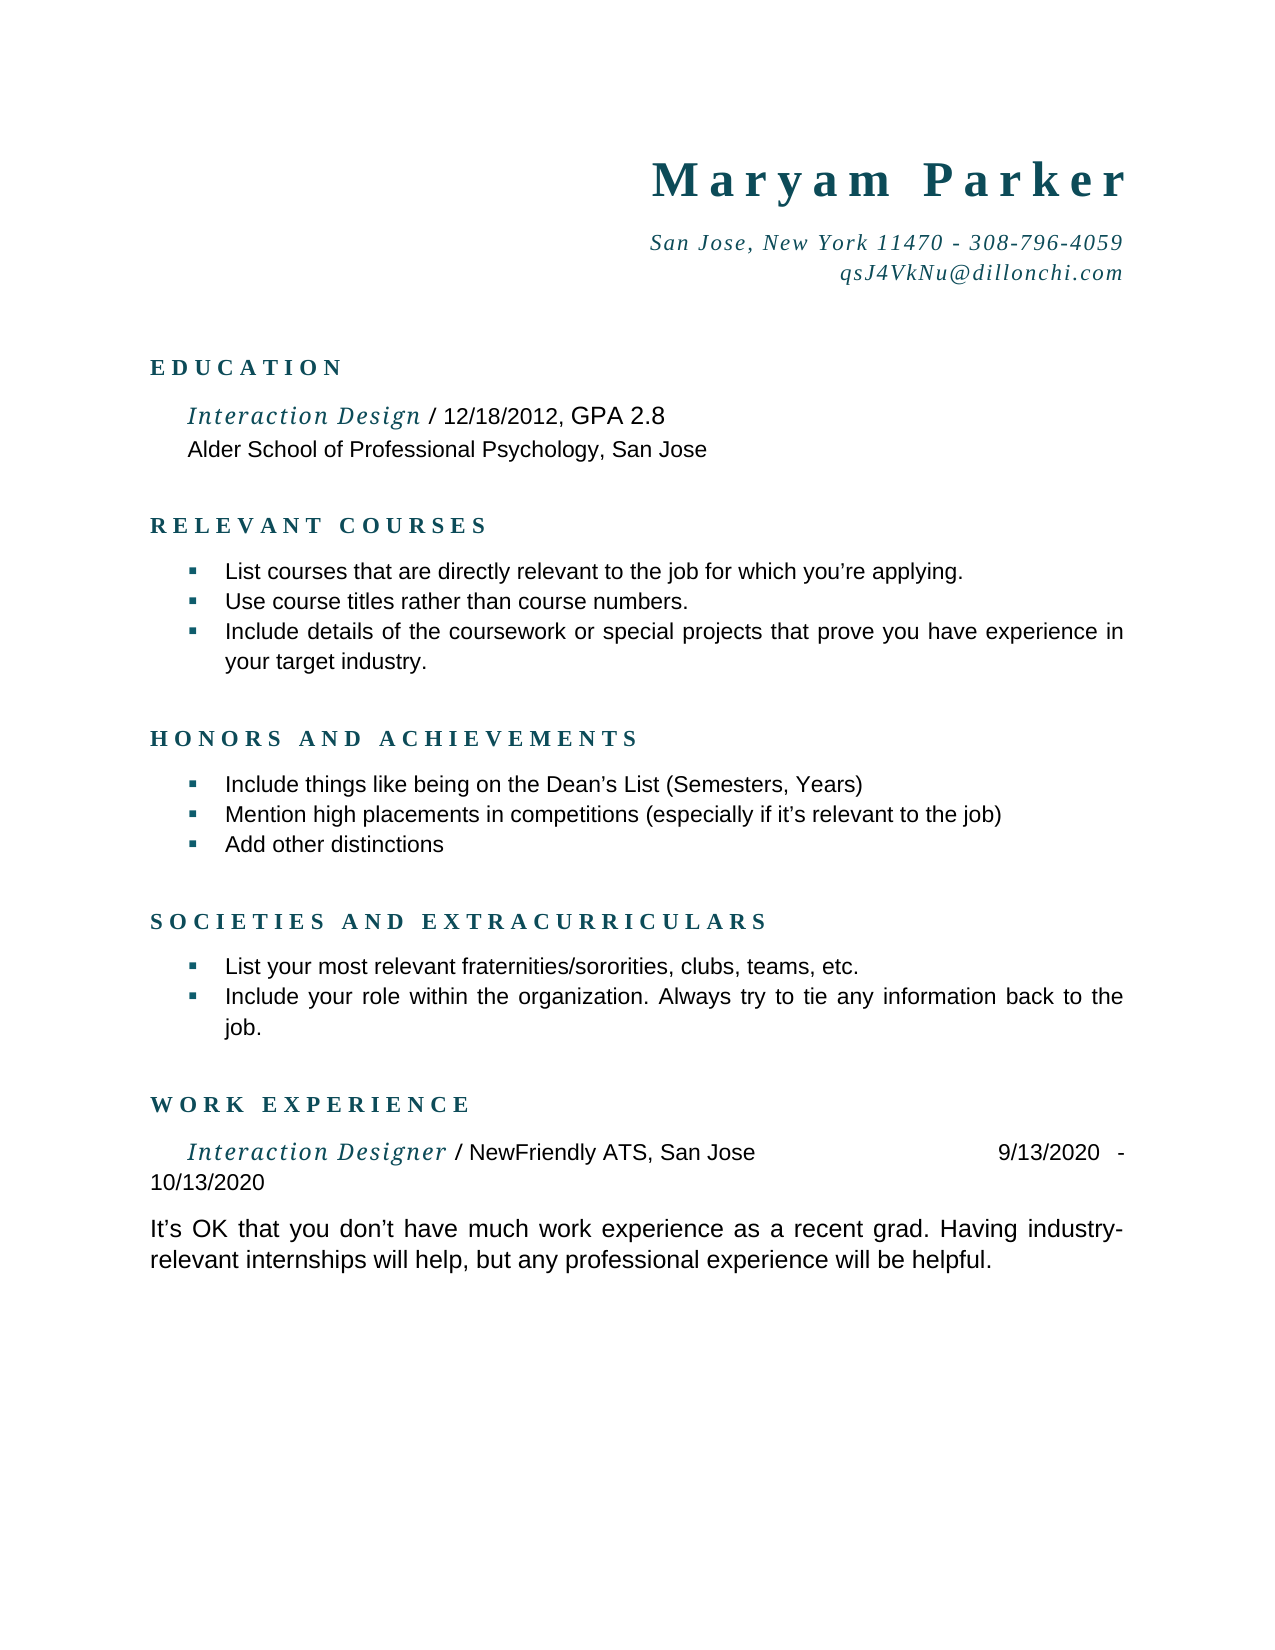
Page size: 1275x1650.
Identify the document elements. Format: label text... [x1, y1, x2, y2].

list List courses that are directly relevant to the job for which you’re applying. [187, 558, 1125, 584]
text Alder School of Professional Psychology, San Jose [187, 436, 1125, 462]
list Include your role within the organization. Always try to tie any information back to the job. [187, 983, 1125, 1040]
text Maryam Parker [150, 150, 1125, 207]
list List your most relevant fraternities/sororities, clubs, teams, etc. [187, 953, 1125, 979]
list Use course titles rather than course numbers. [187, 588, 1125, 614]
text San Jose, New York 11470 - 308-796-4059 [187, 229, 1125, 255]
text Interaction Design / 12/18/2012, GPA 2.8 [187, 399, 1125, 431]
text SOCIETIES AND EXTRACURRICULARS [150, 908, 1125, 934]
list Add other distinctions [187, 831, 1125, 857]
text Interaction Designer / NewFriendly ATS, San Jose 9/13/2020 - 10/13/2020 [150, 1136, 1125, 1195]
text HONORS AND ACHIEVEMENTS [150, 725, 1125, 752]
list Include things like being on the Dean’s List (Semesters, Years) [187, 771, 1125, 797]
text WORK EXPERIENCE [150, 1091, 1125, 1117]
list Mention high placements in competitions (especially if it’s relevant to the job) [187, 801, 1125, 827]
text EDUCATION [150, 354, 1125, 381]
list Include details of the coursework or special projects that prove you have experience in your target industry. [187, 618, 1125, 675]
text RELEVANT COURSES [150, 513, 1125, 539]
text qsJ4VkNu@dillonchi.com [150, 259, 1125, 285]
text It’s OK that you don’t have much work experience as a recent grad. Having industry-relevant internships will help, but any professional experience will be helpful. [150, 1214, 1125, 1274]
